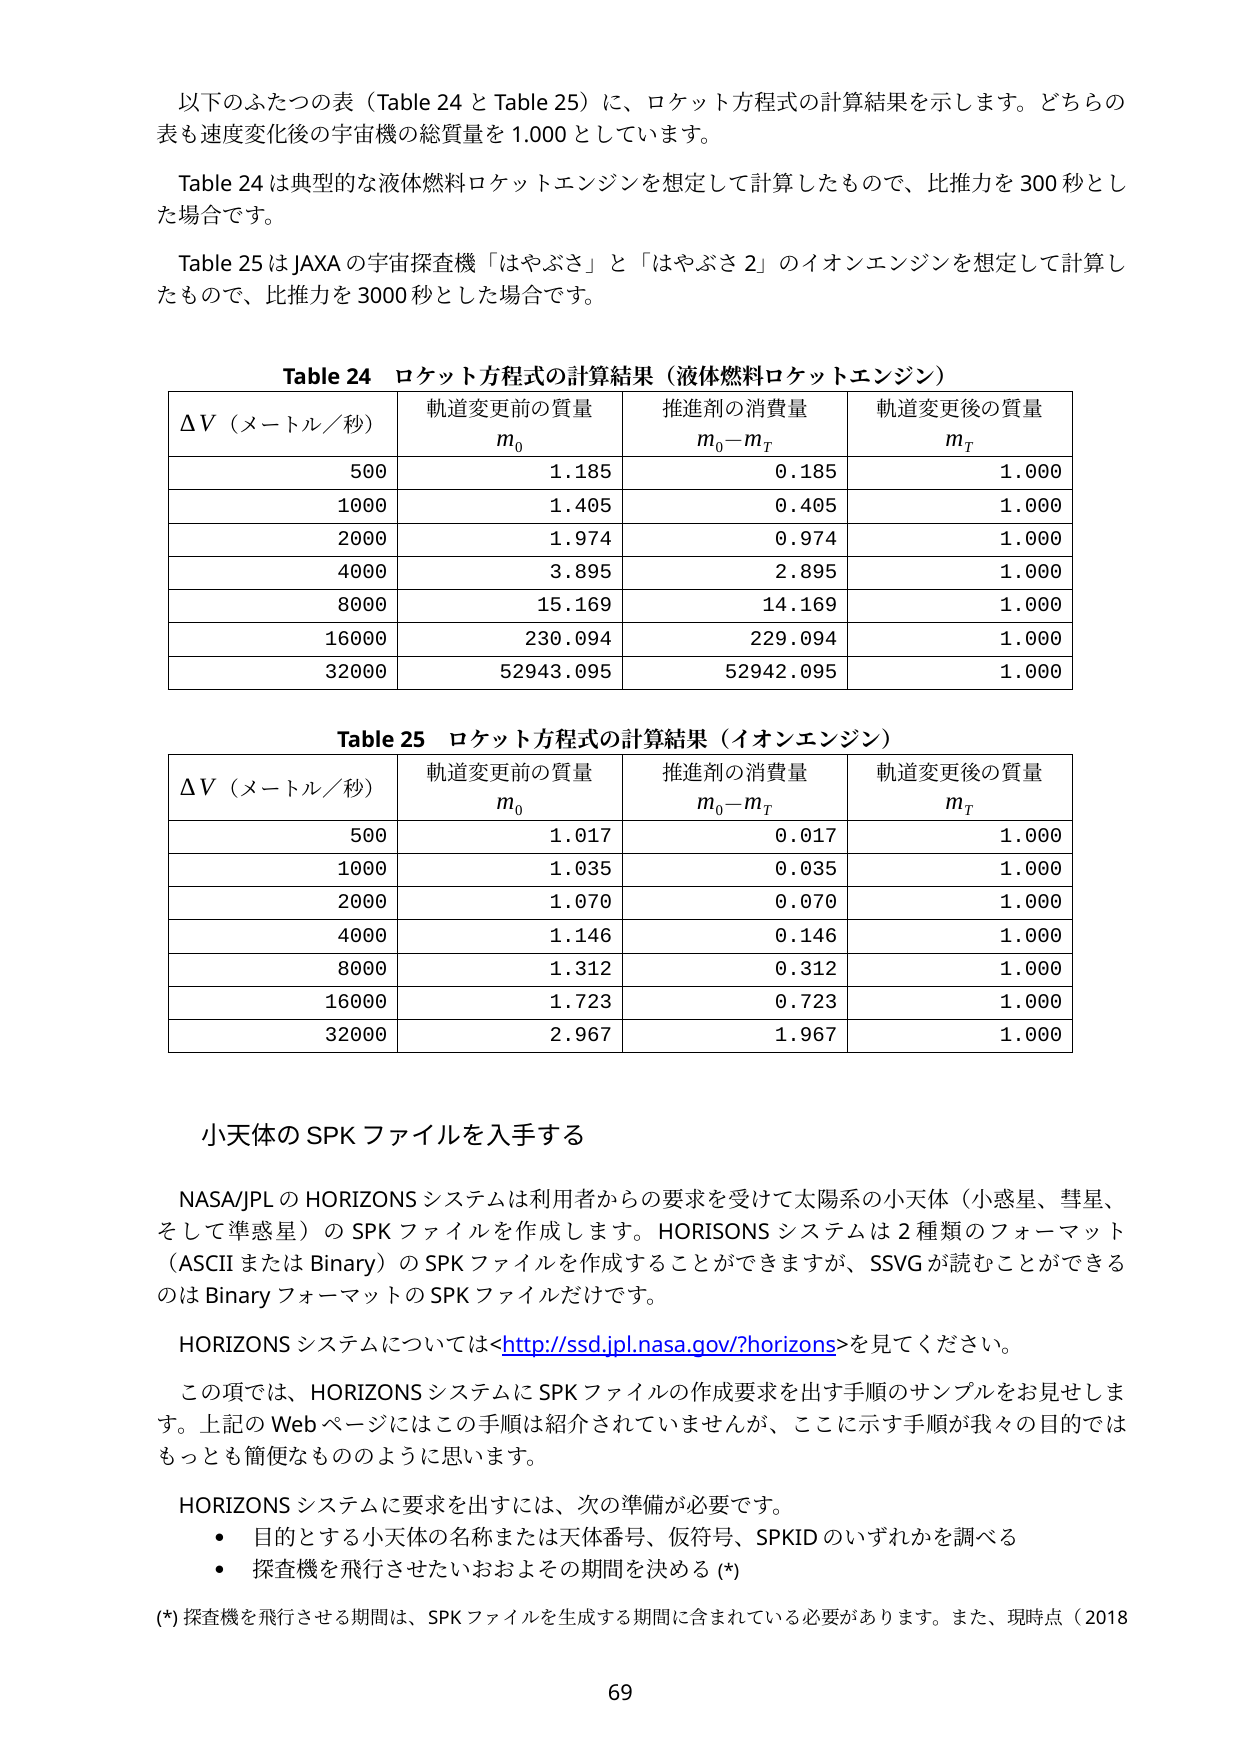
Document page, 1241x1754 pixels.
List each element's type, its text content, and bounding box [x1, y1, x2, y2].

table_cell 0.146 [623, 920, 847, 952]
text Table 25はJAXAの宇宙探査機「はやぶさ」と「はやぶさ2」のイオンエンジンを想定して計算したもので、比推力を3000秒とした場合です。 [156, 246, 1128, 310]
text この項では、HORIZONSシステムにSPKファイルの作成要求を出す手順のサンプルをお見せします。上記のWebページにはこの手順は紹介されていませんが、ここに示す手順が我々の目的ではもっとも簡便なもののように思います。 [156, 1375, 1128, 1471]
text 以下のふたつの表（Table 24 とTable 25）に、ロケット方程式の計算結果を示します。どちらの表も速度変化後の宇宙機の総質量を1.000としています。 [156, 85, 1128, 149]
text HORIZONSシステムに要求を出すには、次の準備が必要です。 [156, 1487, 1128, 1520]
table_cell 1.405 [398, 490, 622, 523]
table_header 軌道変更後の質量 [848, 392, 1072, 456]
list 探査機を飛行させたいおおよその期間を決める (*) [216, 1552, 1128, 1584]
text Table 24は典型的な液体燃料ロケットエンジンを想定して計算したもので、比推力を300秒とした場合です。 [156, 166, 1128, 230]
table_header 軌道変更後の質量 [848, 755, 1072, 819]
table_cell 229.094 [623, 623, 847, 656]
table_cell 0.070 [623, 887, 847, 919]
table_cell 16000 [169, 623, 397, 656]
table_cell 2.967 [398, 1020, 622, 1052]
table_cell 0.017 [623, 821, 847, 853]
table_header 軌道変更前の質量 [398, 392, 622, 456]
table_cell 1.000 [848, 557, 1072, 589]
table_cell 32000 [169, 1020, 397, 1052]
table_header 推進剤の消費量 － [623, 755, 847, 819]
table_header 軌道変更前の質量 [398, 755, 622, 819]
table_cell 0.974 [623, 524, 847, 556]
table_cell 32000 [169, 657, 397, 689]
table_cell 230.094 [398, 623, 622, 656]
table_cell 2000 [169, 887, 397, 919]
text Table 25 ロケット方程式の計算結果（イオンエンジン） [112, 722, 1128, 754]
table_cell 1.000 [848, 623, 1072, 656]
table_cell 1.000 [848, 854, 1072, 886]
table_cell 4000 [169, 557, 397, 589]
table_cell 1.185 [398, 457, 622, 489]
table_cell 0.312 [623, 954, 847, 986]
table_cell 500 [169, 457, 397, 489]
table_cell 1.000 [848, 987, 1072, 1019]
table_cell 1.000 [848, 524, 1072, 556]
table_cell 52943.095 [398, 657, 622, 689]
table_cell 14.169 [623, 590, 847, 622]
list 目的とする小天体の名称または天体番号、仮符号、SPKIDのいずれかを調べる [216, 1520, 1128, 1552]
table_cell 1000 [169, 490, 397, 523]
table_cell 1.000 [848, 490, 1072, 523]
table_cell 1.000 [848, 887, 1072, 919]
table_cell 1.000 [848, 821, 1072, 853]
table_cell 1000 [169, 854, 397, 886]
table_header （メートル／秒） [169, 755, 397, 819]
table_cell 1.146 [398, 920, 622, 952]
table_cell 1.000 [848, 590, 1072, 622]
text Table 24 ロケット方程式の計算結果（液体燃料ロケットエンジン） [112, 358, 1128, 391]
table_header （メートル／秒） [169, 392, 397, 456]
table_cell 0.723 [623, 987, 847, 1019]
text HORIZONSシステムについては<http://ssd.jpl.nasa.gov/?horizons>を見てください。 [156, 1327, 1128, 1359]
table_cell 1.967 [623, 1020, 847, 1052]
table_cell 1.974 [398, 524, 622, 556]
table_cell 4000 [169, 920, 397, 952]
table_cell 8000 [169, 590, 397, 622]
text NASA/JPLのHORIZONSシステムは利用者からの要求を受けて太陽系の小天体（小惑星、彗星、そして準惑星）のSPKファイルを作成します。HORISONSシステムは2種類のフォーマット（ASCIIまたはBinary）のSPKファイルを作成することができますが、SSVGが読むことができるのはBinaryフォーマットのSPKファイルだけです。 [156, 1182, 1128, 1311]
table_cell 0.035 [623, 854, 847, 886]
table_cell 16000 [169, 987, 397, 1019]
table_cell 1.017 [398, 821, 622, 853]
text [156, 1600, 1128, 1632]
table_cell 1.070 [398, 887, 622, 919]
table_cell 15.169 [398, 590, 622, 622]
table_cell 0.185 [623, 457, 847, 489]
table_cell 2000 [169, 524, 397, 556]
table_cell 1.000 [848, 457, 1072, 489]
table_cell 3.895 [398, 557, 622, 589]
table_cell 1.723 [398, 987, 622, 1019]
table_cell 1.035 [398, 854, 622, 886]
subtitle 小天体のSPKファイルを入手する [201, 1101, 1128, 1166]
table_cell 500 [169, 821, 397, 853]
table_cell 8000 [169, 954, 397, 986]
table_cell 0.405 [623, 490, 847, 523]
table_cell 52942.095 [623, 657, 847, 689]
table_cell 1.000 [848, 657, 1072, 689]
table_cell 1.000 [848, 920, 1072, 952]
table_cell 1.000 [848, 954, 1072, 986]
table_cell 2.895 [623, 557, 847, 589]
table_header 推進剤の消費量 － [623, 392, 847, 456]
table_cell 1.312 [398, 954, 622, 986]
table_cell 1.000 [848, 1020, 1072, 1052]
